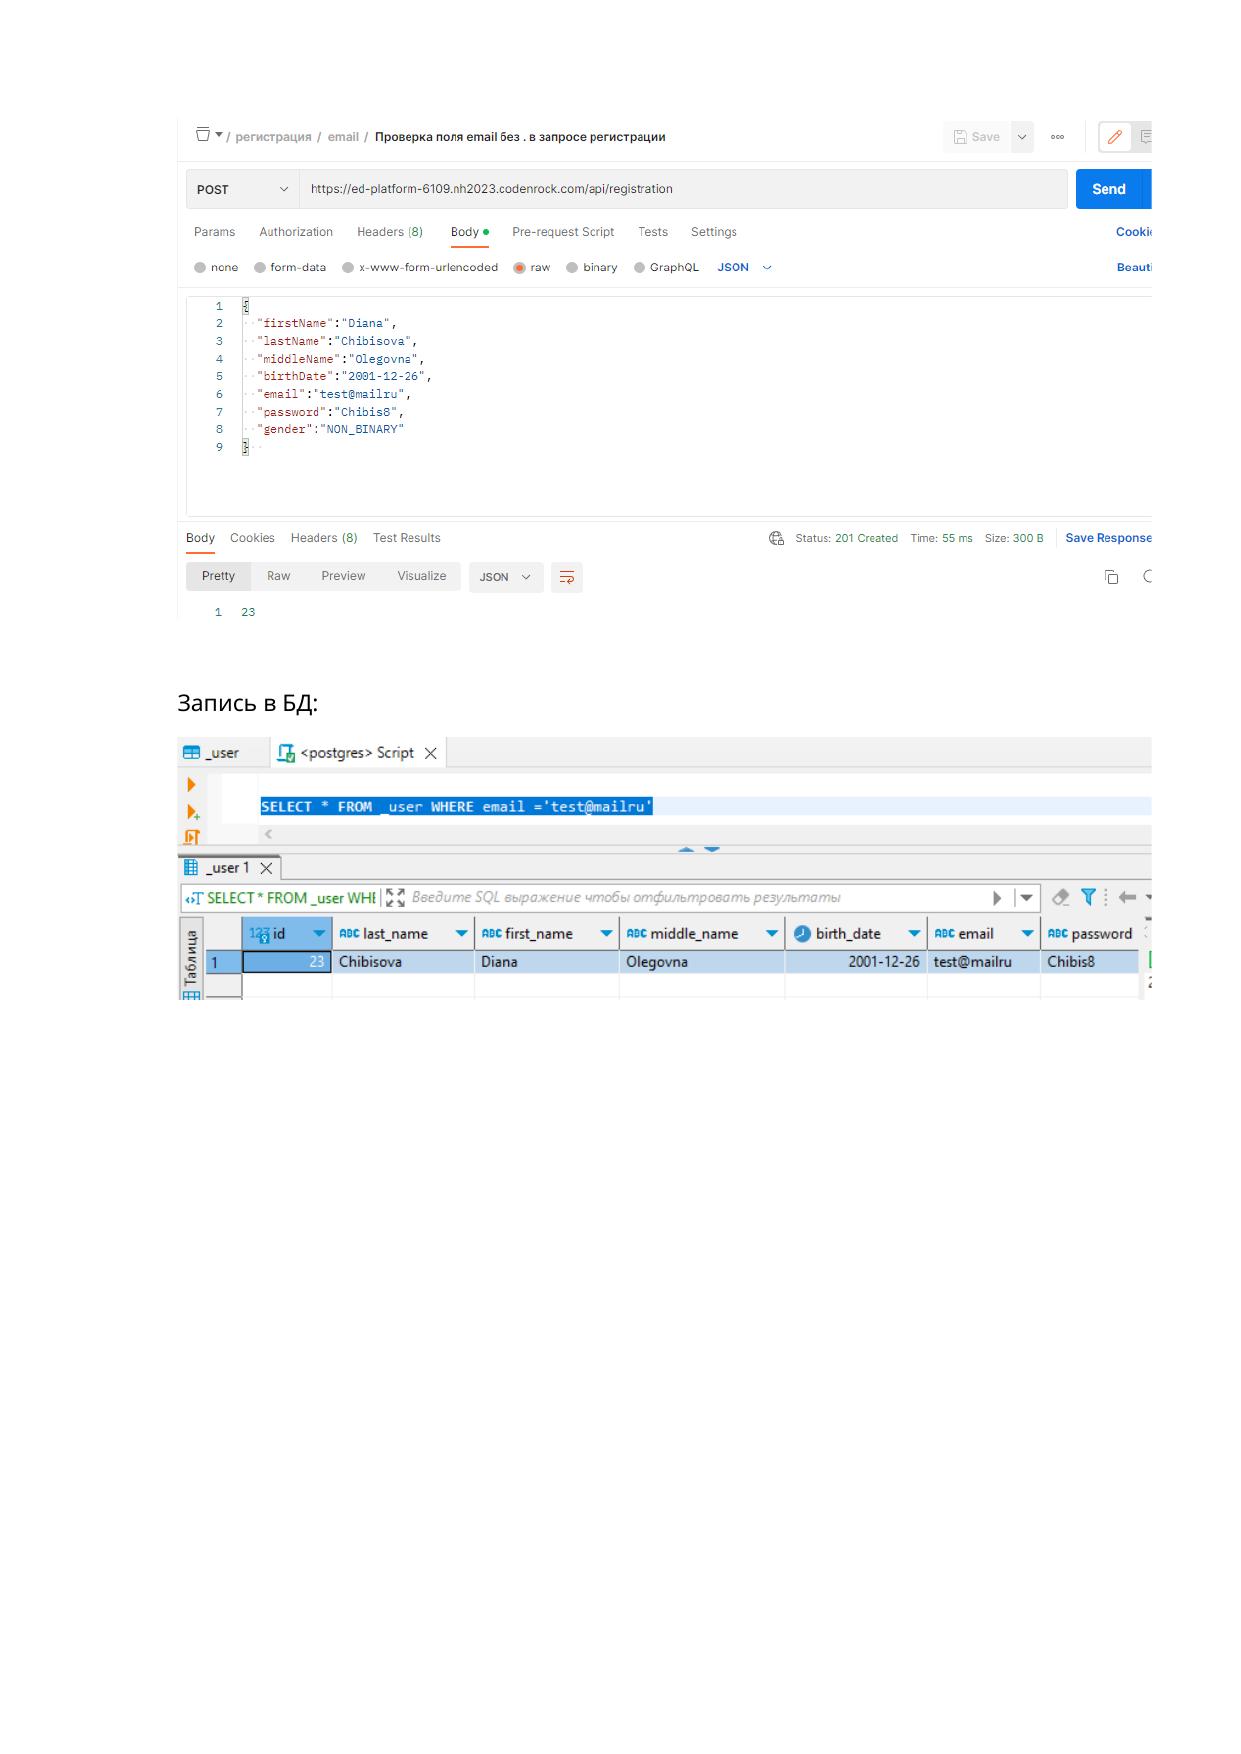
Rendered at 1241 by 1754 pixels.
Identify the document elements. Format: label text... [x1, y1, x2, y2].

text Запись в БД: [177, 687, 1152, 719]
picture [177, 118, 1152, 619]
picture [177, 737, 1152, 1000]
